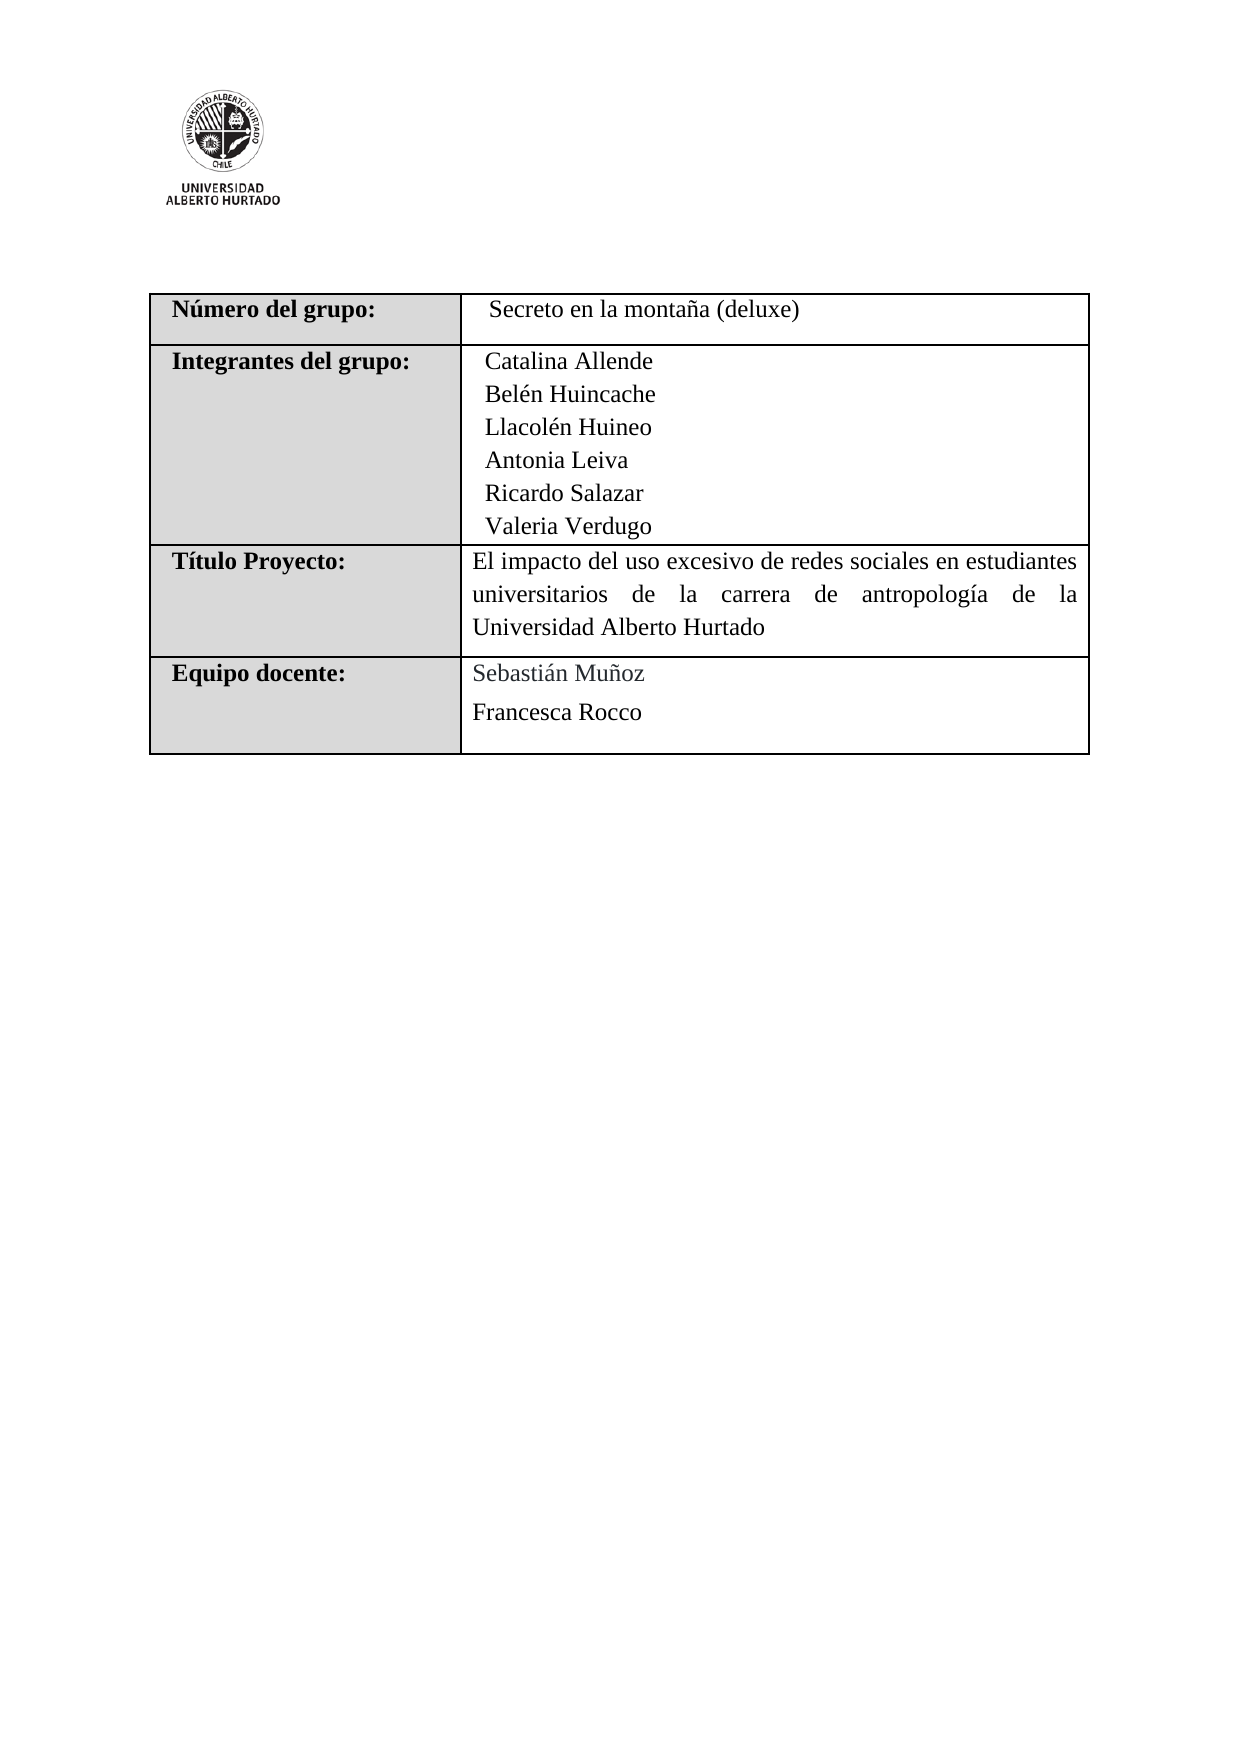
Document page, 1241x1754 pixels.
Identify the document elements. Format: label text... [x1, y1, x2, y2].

table_cell El impacto del uso excesivo de redes sociales en estudiantes universitarios de la carrera de antropología de la Universidad Alberto Hurtado [462, 546, 1088, 656]
table_cell Título Proyecto: [151, 546, 460, 656]
table_cell Integrantes del grupo: [151, 346, 460, 544]
table_cell Sebastián Muñoz Francesca Rocco [462, 658, 1088, 753]
picture [150, 75, 295, 220]
table_cell Equipo docente: [151, 658, 460, 753]
table_header Secreto en la montaña (deluxe) [462, 295, 1088, 344]
table_cell Catalina Allende Belén Huincache Llacolén Huineo Antonia Leiva Ricardo Salazar Valeria Verdugo [462, 346, 1088, 544]
table_header Número del grupo: [151, 295, 460, 344]
